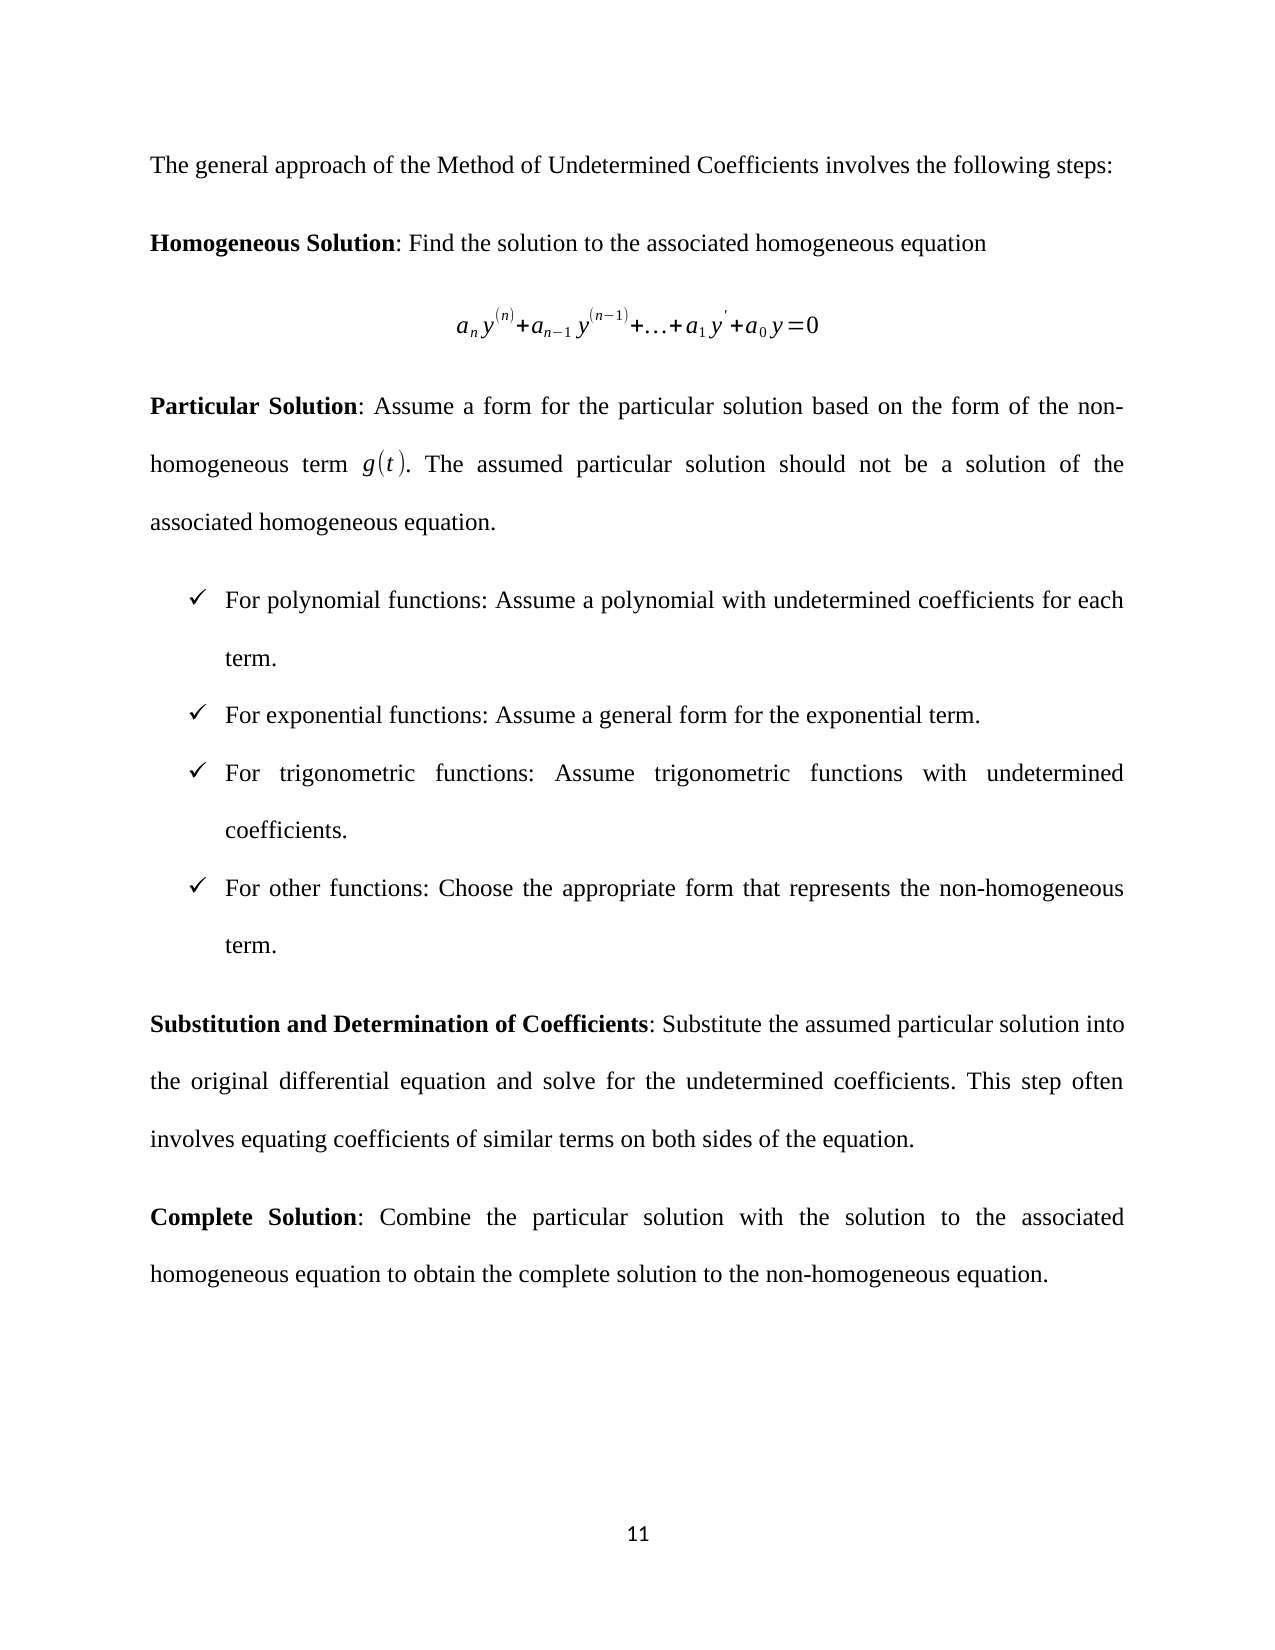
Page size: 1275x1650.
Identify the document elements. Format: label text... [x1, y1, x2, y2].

list For polynomial functions: Assume a polynomial with undetermined coefficients for each term. [187, 585, 1125, 672]
list For other functions: Choose the appropriate form that represents the non-homogeneous term. [187, 873, 1125, 959]
list For trigonometric functions: Assume trigonometric functions with undetermined coefficients. [187, 758, 1125, 844]
text Substitution and Determination of Coefficients: Substitute the assumed particular solution into the original differential equation and solve for the undetermined coefficients. This step often involves equating coefficients of similar terms on both sides of the equation. [150, 1009, 1125, 1152]
list For exponential functions: Assume a general form for the exponential term. [187, 700, 1125, 729]
text Particular Solution: Assume a form for the particular solution based on the form of the non-homogeneous term . The assumed particular solution should not be a solution of the associated homogeneous equation. [150, 391, 1125, 536]
text Complete Solution: Combine the particular solution with the solution to the associated homogeneous equation to obtain the complete solution to the non-homogeneous equation. [150, 1202, 1125, 1288]
text The general approach of the Method of Undetermined Coefficients involves the following steps: [150, 150, 1125, 179]
text Homogeneous Solution: Find the solution to the associated homogeneous equation [150, 228, 1125, 257]
